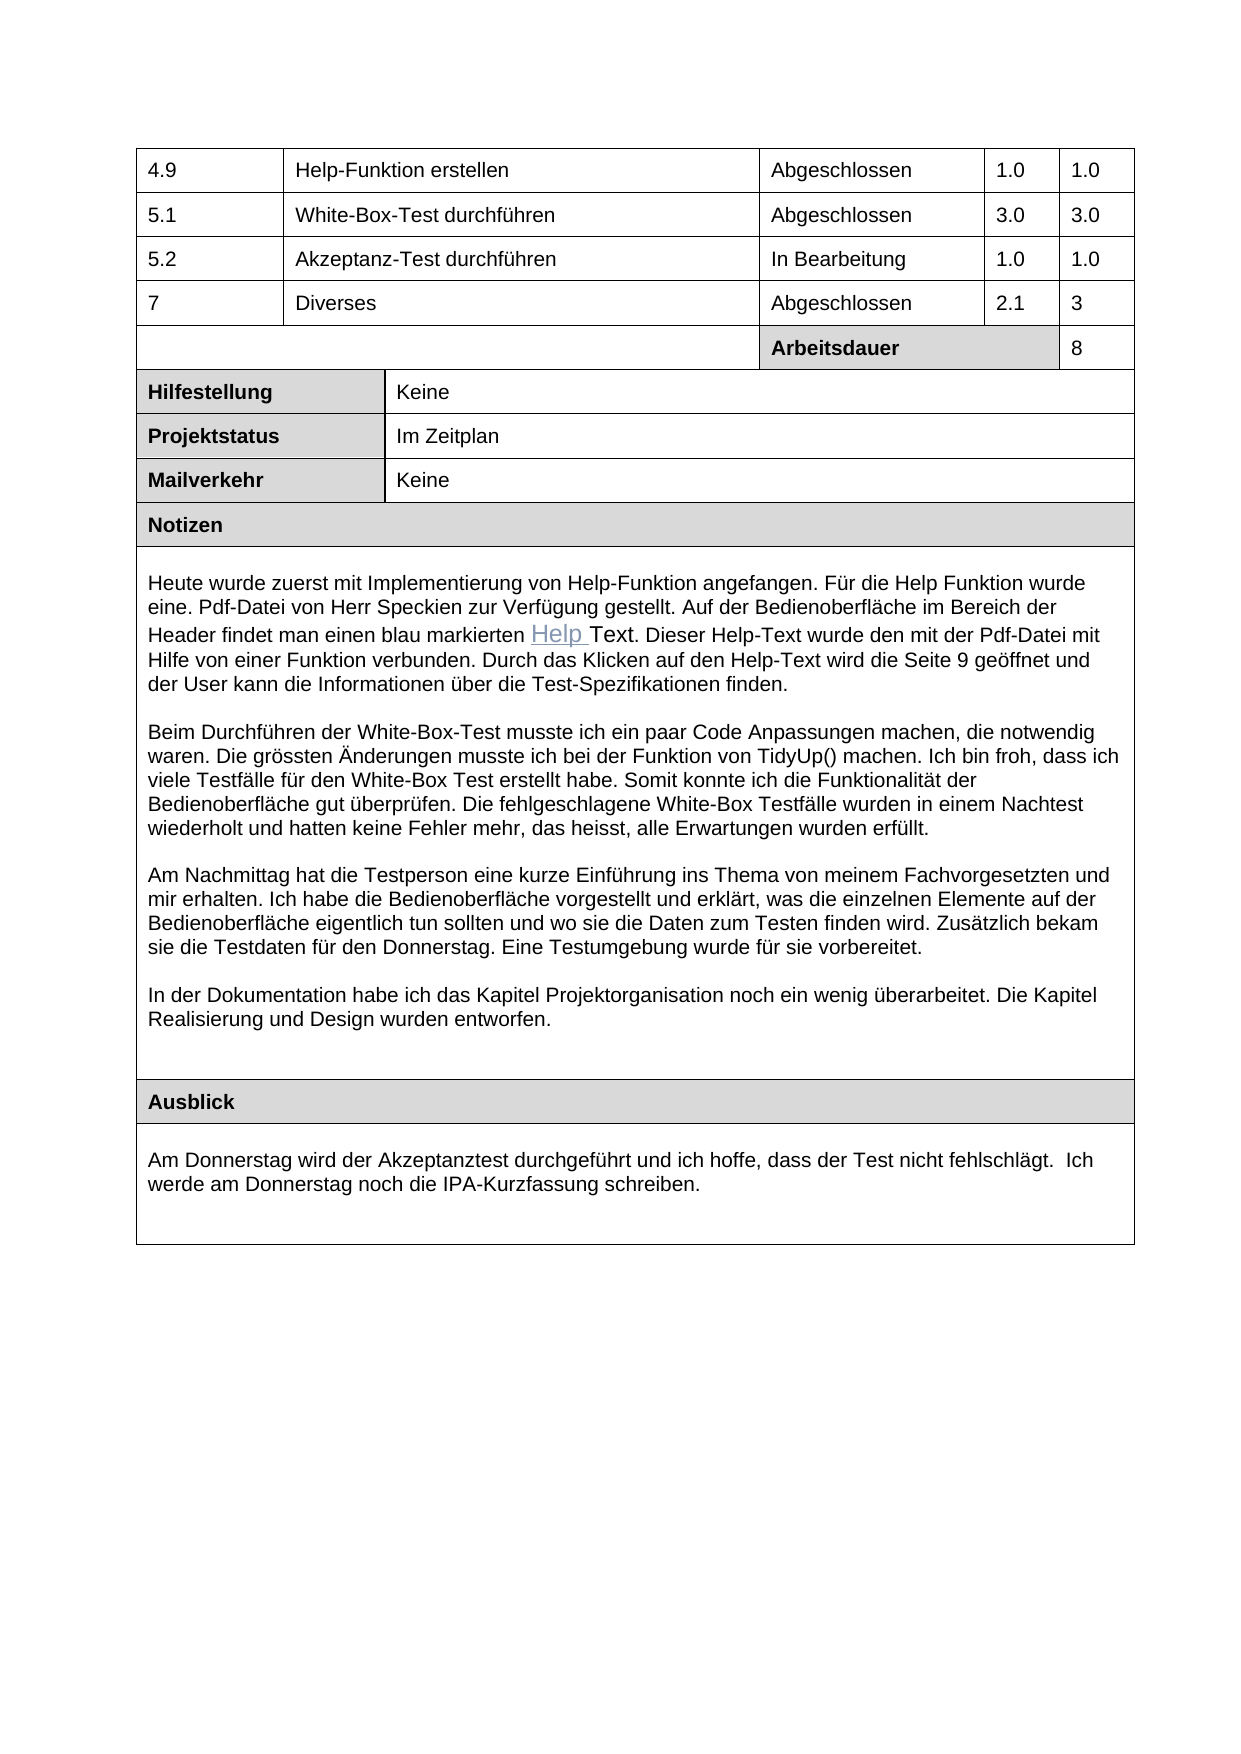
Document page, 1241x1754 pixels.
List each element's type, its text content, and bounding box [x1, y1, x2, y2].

table_cell 1.0 [1060, 237, 1134, 280]
table_cell Projektstatus [137, 414, 384, 457]
table_cell In Bearbeitung [760, 237, 984, 280]
table_cell White-Box-Test durchführen [284, 193, 759, 236]
table_cell Abgeschlossen [760, 149, 984, 192]
table_cell 4.9 [137, 149, 283, 192]
table_cell Keine [386, 459, 1134, 502]
table_cell 5.1 [137, 193, 283, 236]
table_cell 3.0 [985, 193, 1059, 236]
table_cell 1.0 [1060, 149, 1134, 192]
table_cell Hilfestellung [137, 370, 384, 413]
table_cell 2.1 [985, 281, 1059, 325]
table_cell Diverses [284, 281, 759, 325]
table_cell 1.0 [985, 149, 1059, 192]
table_cell Im Zeitplan [386, 414, 1134, 457]
table_cell Help-Funktion erstellen [284, 149, 759, 192]
table_cell Abgeschlossen [760, 281, 984, 325]
table_cell Ausblick [137, 1080, 1134, 1123]
table_cell 7 [137, 281, 283, 325]
table_cell Heute wurde zuerst mit Implementierung von Help-Funktion angefangen. Für die Help Funktion wurde eine. Pdf-Datei von Herr Speckien zur Verfügung gestellt. Auf der Bedienoberfläche im Bereich der Header findet man einen blau markierten Help Text. Dieser Help-Text wurde den mit der Pdf-Datei mit Hilfe von einer Funktion verbunden. Durch das Klicken auf den Help-Text wird die Seite 9 geöffnet und der User kann die Informationen über die Test-Spezifikationen finden. Beim Durchführen der White-Box-Test musste ich ein paar Code Anpassungen machen, die notwendig waren. Die grössten Änderungen musste ich bei der Funktion von TidyUp() machen. Ich bin froh, dass ich viele Testfälle für den White-Box Test erstellt habe. Somit konnte ich die Funktionalität der Bedienoberfläche gut überprüfen. Die fehlgeschlagene White-Box Testfälle wurden in einem Nachtest wiederholt und hatten keine Fehler mehr, das heisst, alle Erwartungen wurden erfüllt. Am Nachmittag hat die Testperson eine kurze Einführung ins Thema von meinem Fachvorgesetzten und mir erhalten. Ich habe die Bedienoberfläche vorgestellt und erklärt, was die einzelnen Elemente auf der Bedienoberfläche eigentlich tun sollten und wo sie die Daten zum Testen finden wird. Zusätzlich bekam sie die Testdaten für den Donnerstag. Eine Testumgebung wurde für sie vorbereitet. In der Dokumentation habe ich das Kapitel Projektorganisation noch ein wenig überarbeitet. Die Kapitel Realisierung und Design wurden entworfen. [137, 547, 1134, 1079]
table_cell Akzeptanz-Test durchführen [284, 237, 759, 280]
table_cell [137, 326, 759, 369]
table_cell 5.2 [137, 237, 283, 280]
table_cell Abgeschlossen [760, 193, 984, 236]
table_cell 1.0 [985, 237, 1059, 280]
table_cell Mailverkehr [137, 459, 384, 502]
table_cell Notizen [137, 503, 1134, 546]
table_cell 3 [1060, 281, 1134, 325]
table_cell 8 [1060, 326, 1134, 369]
table_cell 3.0 [1060, 193, 1134, 236]
table_cell Keine [386, 370, 1134, 413]
table_cell Arbeitsdauer [760, 326, 1059, 369]
table_cell Am Donnerstag wird der Akzeptanztest durchgeführt und ich hoffe, dass der Test nicht fehlschlägt. Ich werde am Donnerstag noch die IPA-Kurzfassung schreiben. [137, 1124, 1134, 1244]
